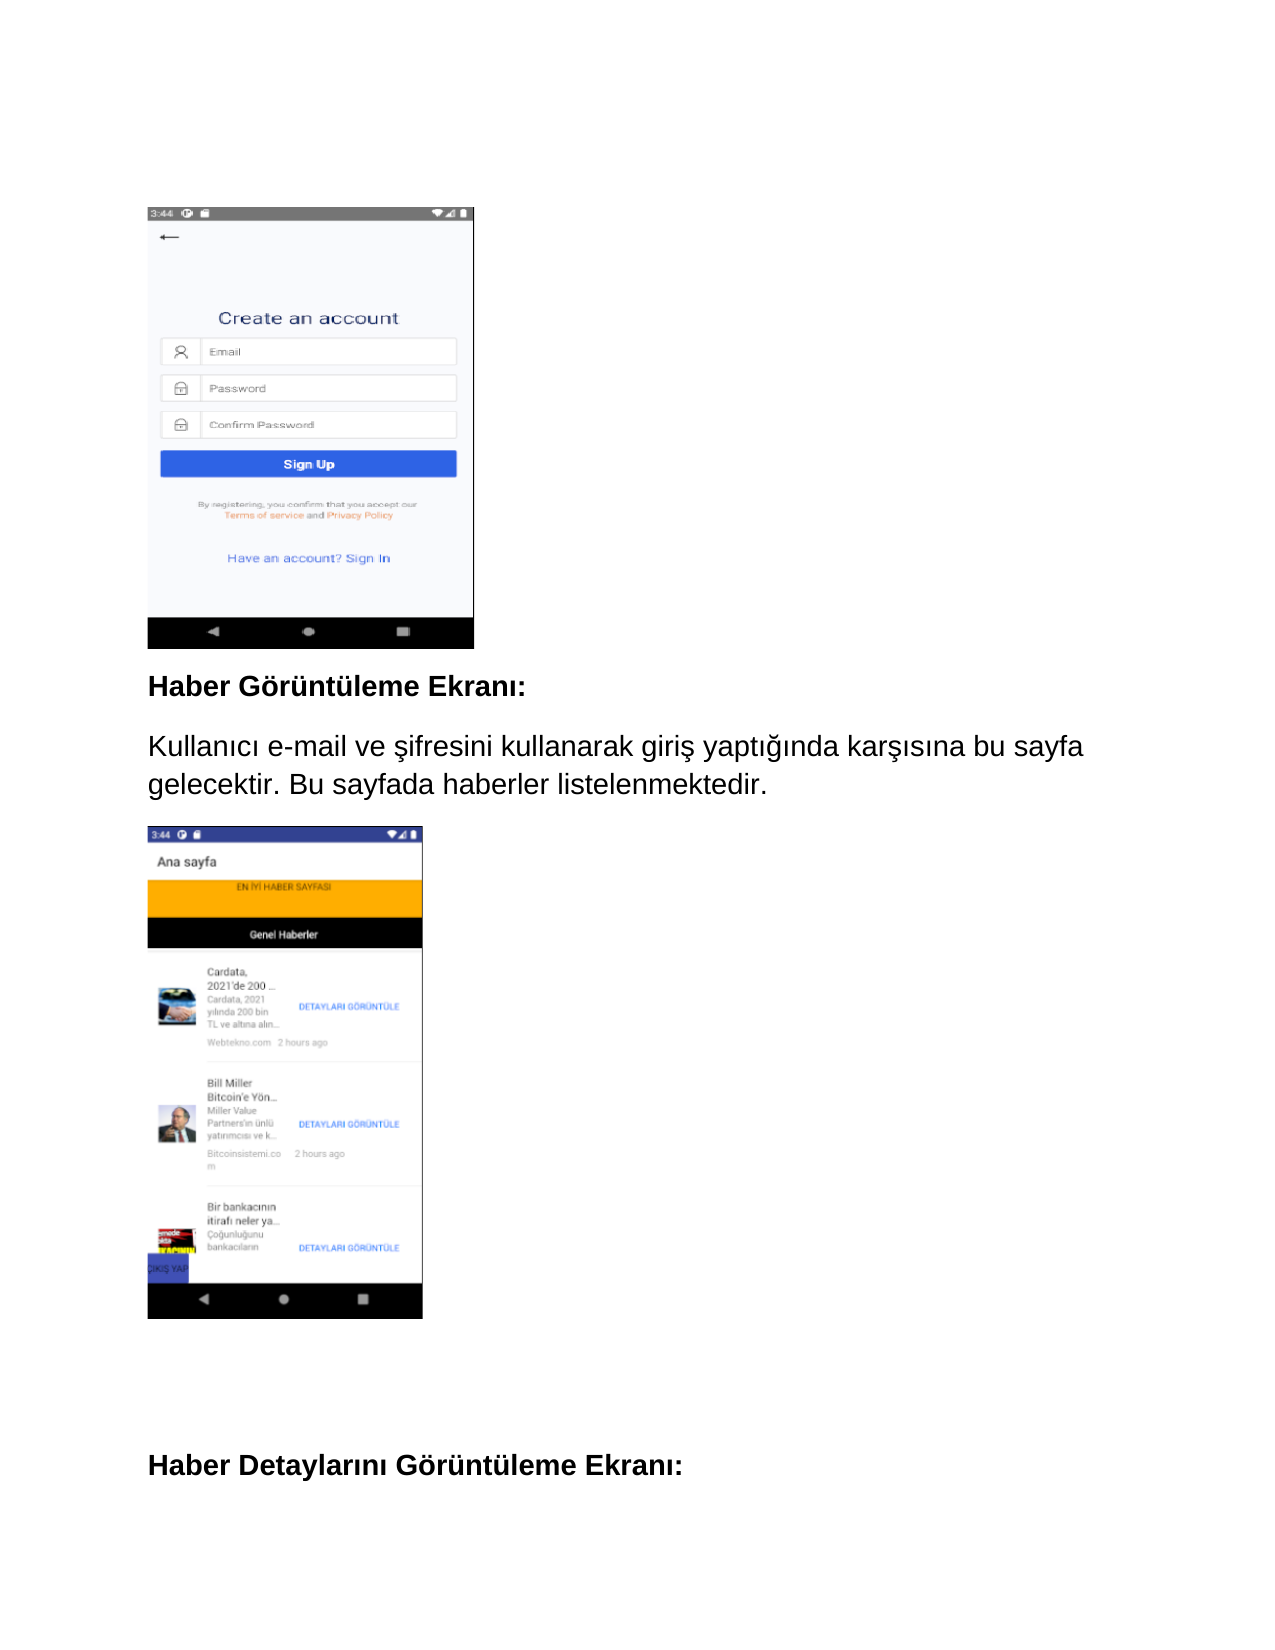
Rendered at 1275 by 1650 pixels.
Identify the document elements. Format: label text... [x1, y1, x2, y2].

picture [147, 207, 475, 649]
text Haber Görüntüleme Ekranı: [148, 669, 1127, 703]
text Haber Detaylarını Görüntüleme Ekranı: [148, 1448, 1127, 1482]
picture [147, 826, 423, 1319]
text Kullanıcı e-mail ve şifresini kullanarak giriş yaptığında karşısına bu sayfa gelecektir. Bu sayfada haberler listelenmektedir. [148, 729, 1127, 801]
